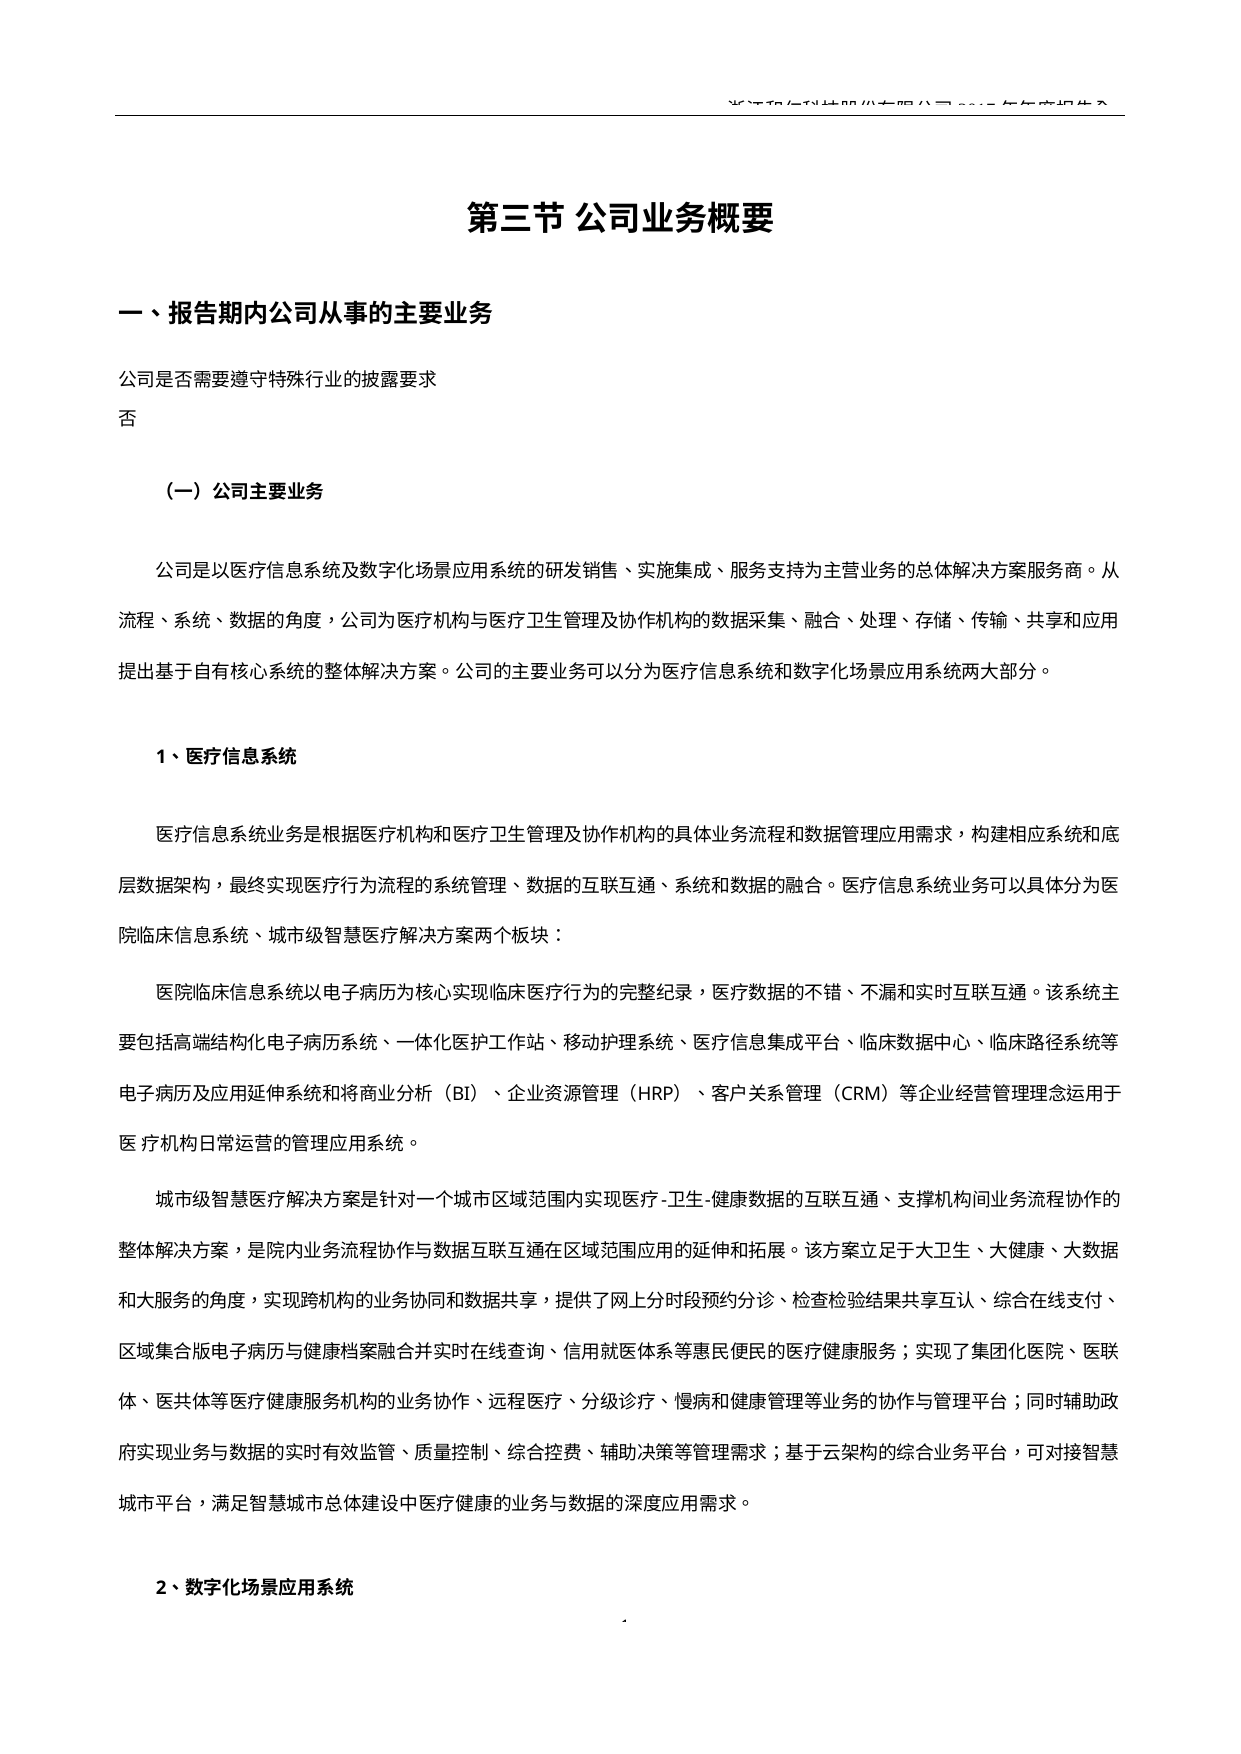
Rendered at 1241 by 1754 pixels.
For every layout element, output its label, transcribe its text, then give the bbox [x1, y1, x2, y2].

subtitle 2、数字化场景应用系统 [156, 1574, 1138, 1600]
text 公司是否需要遵守特殊行业的披露要求 否 [118, 367, 439, 430]
text 医院临床信息系统以电子病历为核心实现临床医疗行为的完整纪录，医疗数据的不错、不漏和实时互联互通。该系统主 要包括高端结构化电子病历系统、一体化医护工作站、移动护理系统、医疗信息集成平台、临床数据中心、临床路径系统等 电子病历及应用延伸系统和将商业分析（BI）、企业资源管理（HRP）、客户关系管理（CRM）等企业经营管理理念运用于医 疗机构日常运营的管理应用系统。 [118, 979, 1122, 1156]
text 医疗信息系统业务是根据医疗机构和医疗卫生管理及协作机构的具体业务流程和数据管理应用需求，构建相应系统和底 层数据架构，最终实现医疗行为流程的系统管理、数据的互联互通、系统和数据的融合。医疗信息系统业务可以具体分为医 院临床信息系统、城市级智慧医疗解决方案两个板块： [118, 822, 1123, 948]
text 公司是以医疗信息系统及数字化场景应用系统的研发销售、实施集成、服务支持为主营业务的总体解决方案服务商。从 流程、系统、数据的角度，公司为医疗机构与医疗卫生管理及协作机构的数据采集、融合、处理、存储、传输、共享和应用 提出基于自有核心系统的整体解决方案。公司的主要业务可以分为医疗信息系统和数字化场景应用系统两大部分。 [118, 557, 1122, 684]
subtitle 一、报告期内公司从事的主要业务 [118, 295, 1138, 329]
subtitle （一）公司主要业务 [156, 478, 1138, 504]
subtitle 1、医疗信息系统 [156, 743, 1138, 768]
subtitle 第三节 公司业务概要 [160, 194, 1080, 240]
text 城市级智慧医疗解决方案是针对一个城市区域范围内实现医疗-卫生-健康数据的互联互通、支撑机构间业务流程协作的 整体解决方案，是院内业务流程协作与数据互联互通在区域范围应用的延伸和拓展。该方案立足于大卫生、大健康、大数据 和大服务的角度，实现跨机构的业务协同和数据共享，提供了网上分时段预约分诊、检查检验结果共享互认、综合在线支付、 区域集合版电子病历与健康档案融合并实时在线查询、信用就医体系等惠民便民的医疗健康服务；实现了集团化医院、医联 体、医共体等医疗健康服务机构的业务协作、远程医疗、分级诊疗、慢病和健康管理等业务的协作与管理平台；同时辅助政 府实现业务与数据的实时有效监管、质量控制、综合控费、辅助决策等管理需求；基于云架构的综合业务平台，可对接智慧 城市平台，满足智慧城市总体建设中医疗健康的业务与数据的深度应用需求。 [118, 1187, 1123, 1515]
